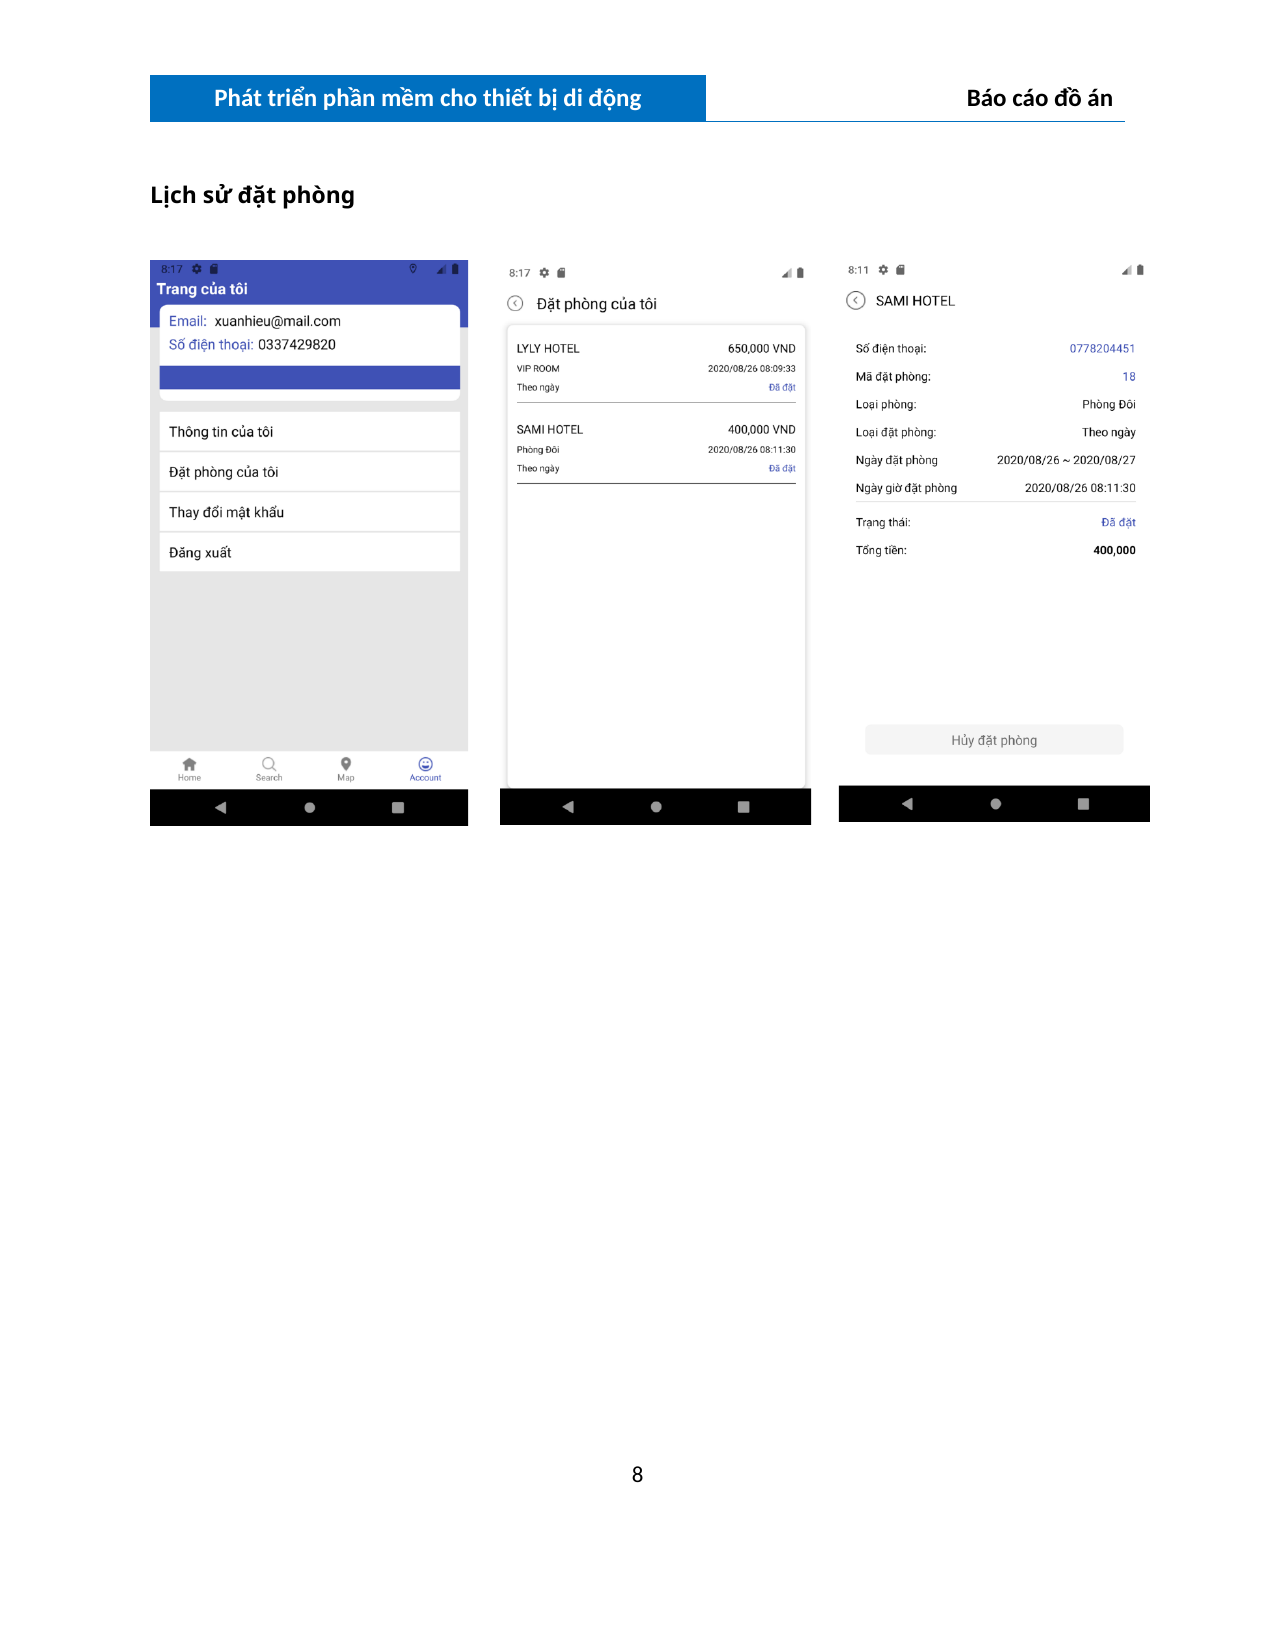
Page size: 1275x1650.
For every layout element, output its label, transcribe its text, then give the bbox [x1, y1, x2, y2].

picture [837, 260, 1150, 820]
text Lịch sử đặt phòng [150, 179, 1125, 210]
picture [498, 263, 811, 823]
picture [150, 260, 469, 826]
